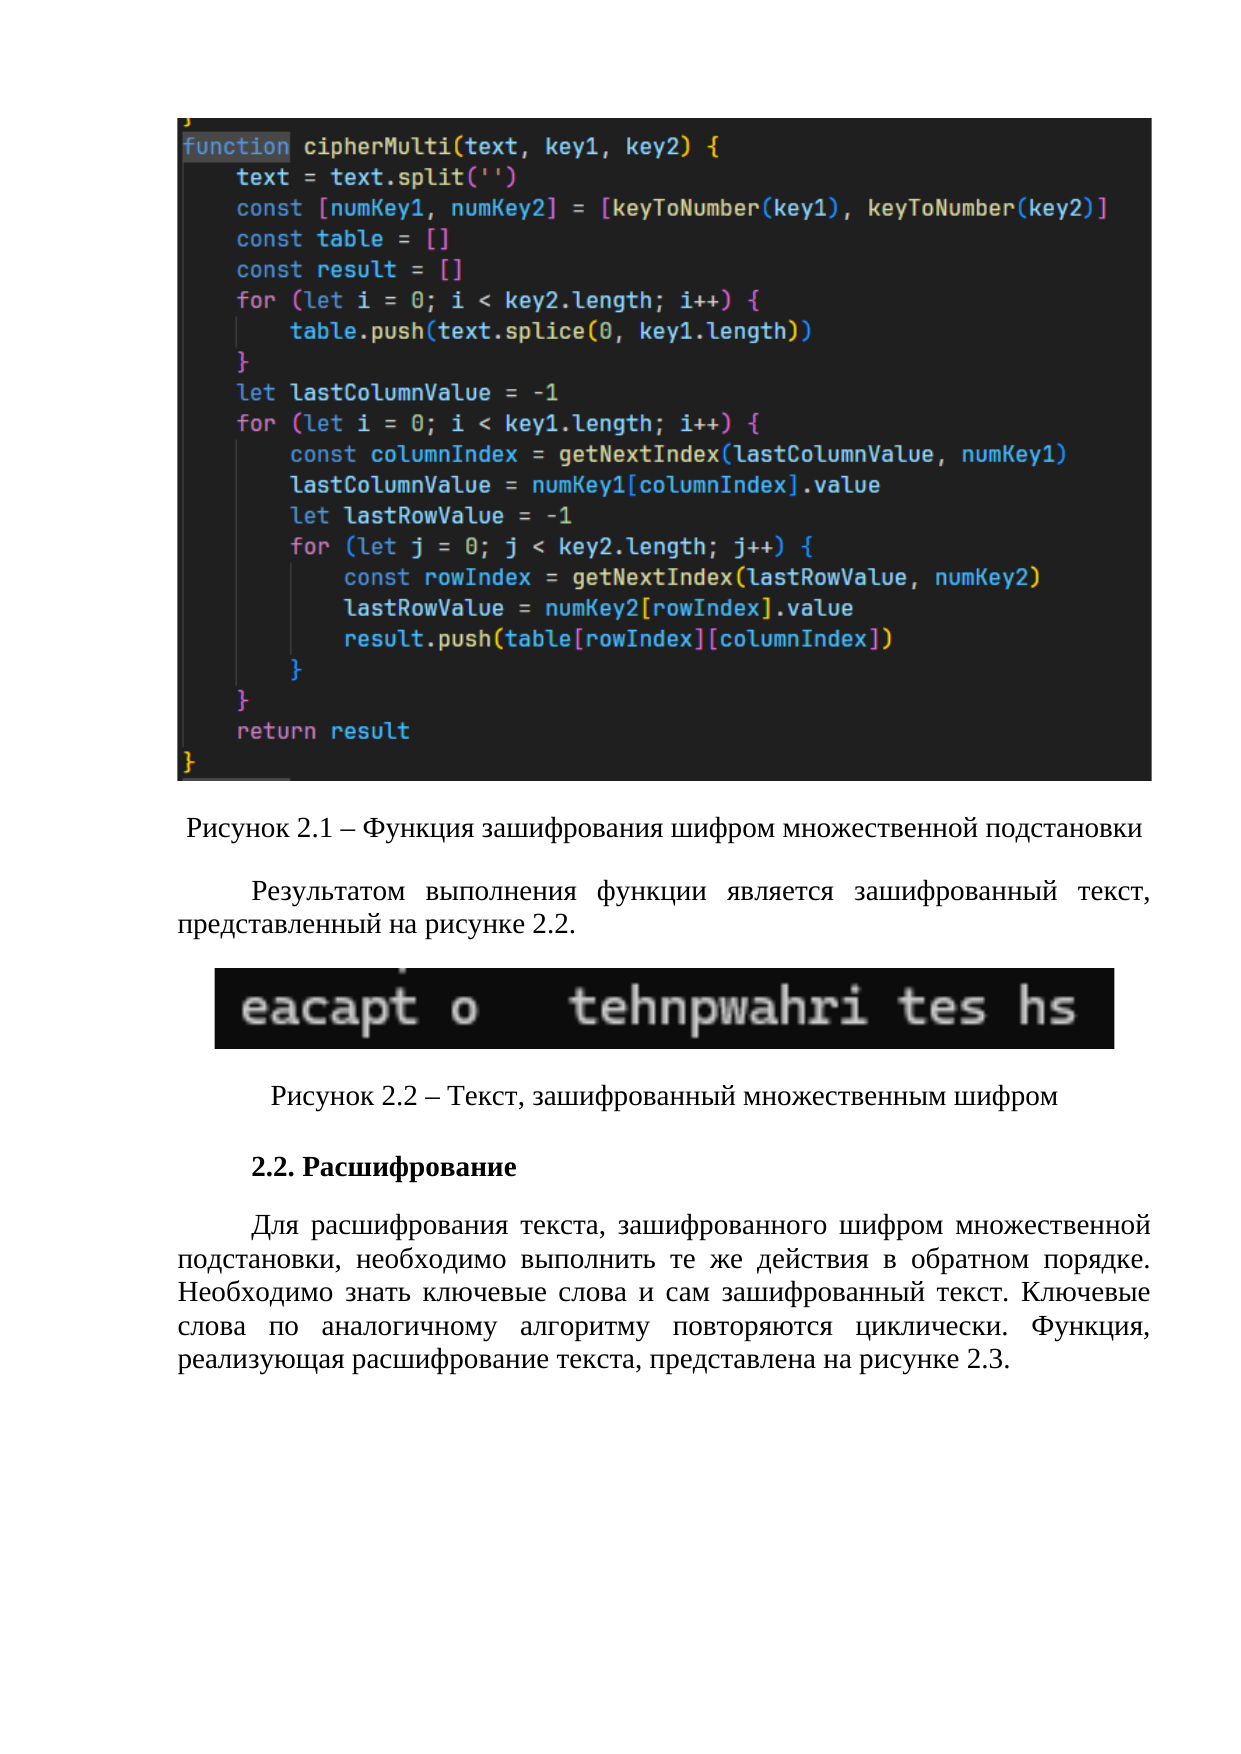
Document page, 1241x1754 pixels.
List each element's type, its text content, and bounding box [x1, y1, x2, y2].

text Для расшифрования текста, зашифрованного шифром множественной подстановки, необходимо выполнить те же действия в обратном порядке. Необходимо знать ключевые слова и сам зашифрованный текст. Ключевые слова по аналогичному алгоритму повторяются циклически. Функция, реализующая расшифрование текста, представлена на рисунке 2.3. [177, 1207, 1152, 1375]
text Рисунок 2.1 – Функция зашифрования шифром множественной подстановки [177, 810, 1152, 843]
text Рисунок 2.2 – Текст, зашифрованный множественным шифром [177, 1078, 1152, 1111]
picture [177, 118, 1152, 781]
picture [214, 968, 1115, 1049]
text Результатом выполнения функции является зашифрованный текст, представленный на рисунке 2.2. [177, 873, 1152, 940]
subtitle Расшифрование [177, 1149, 1152, 1182]
